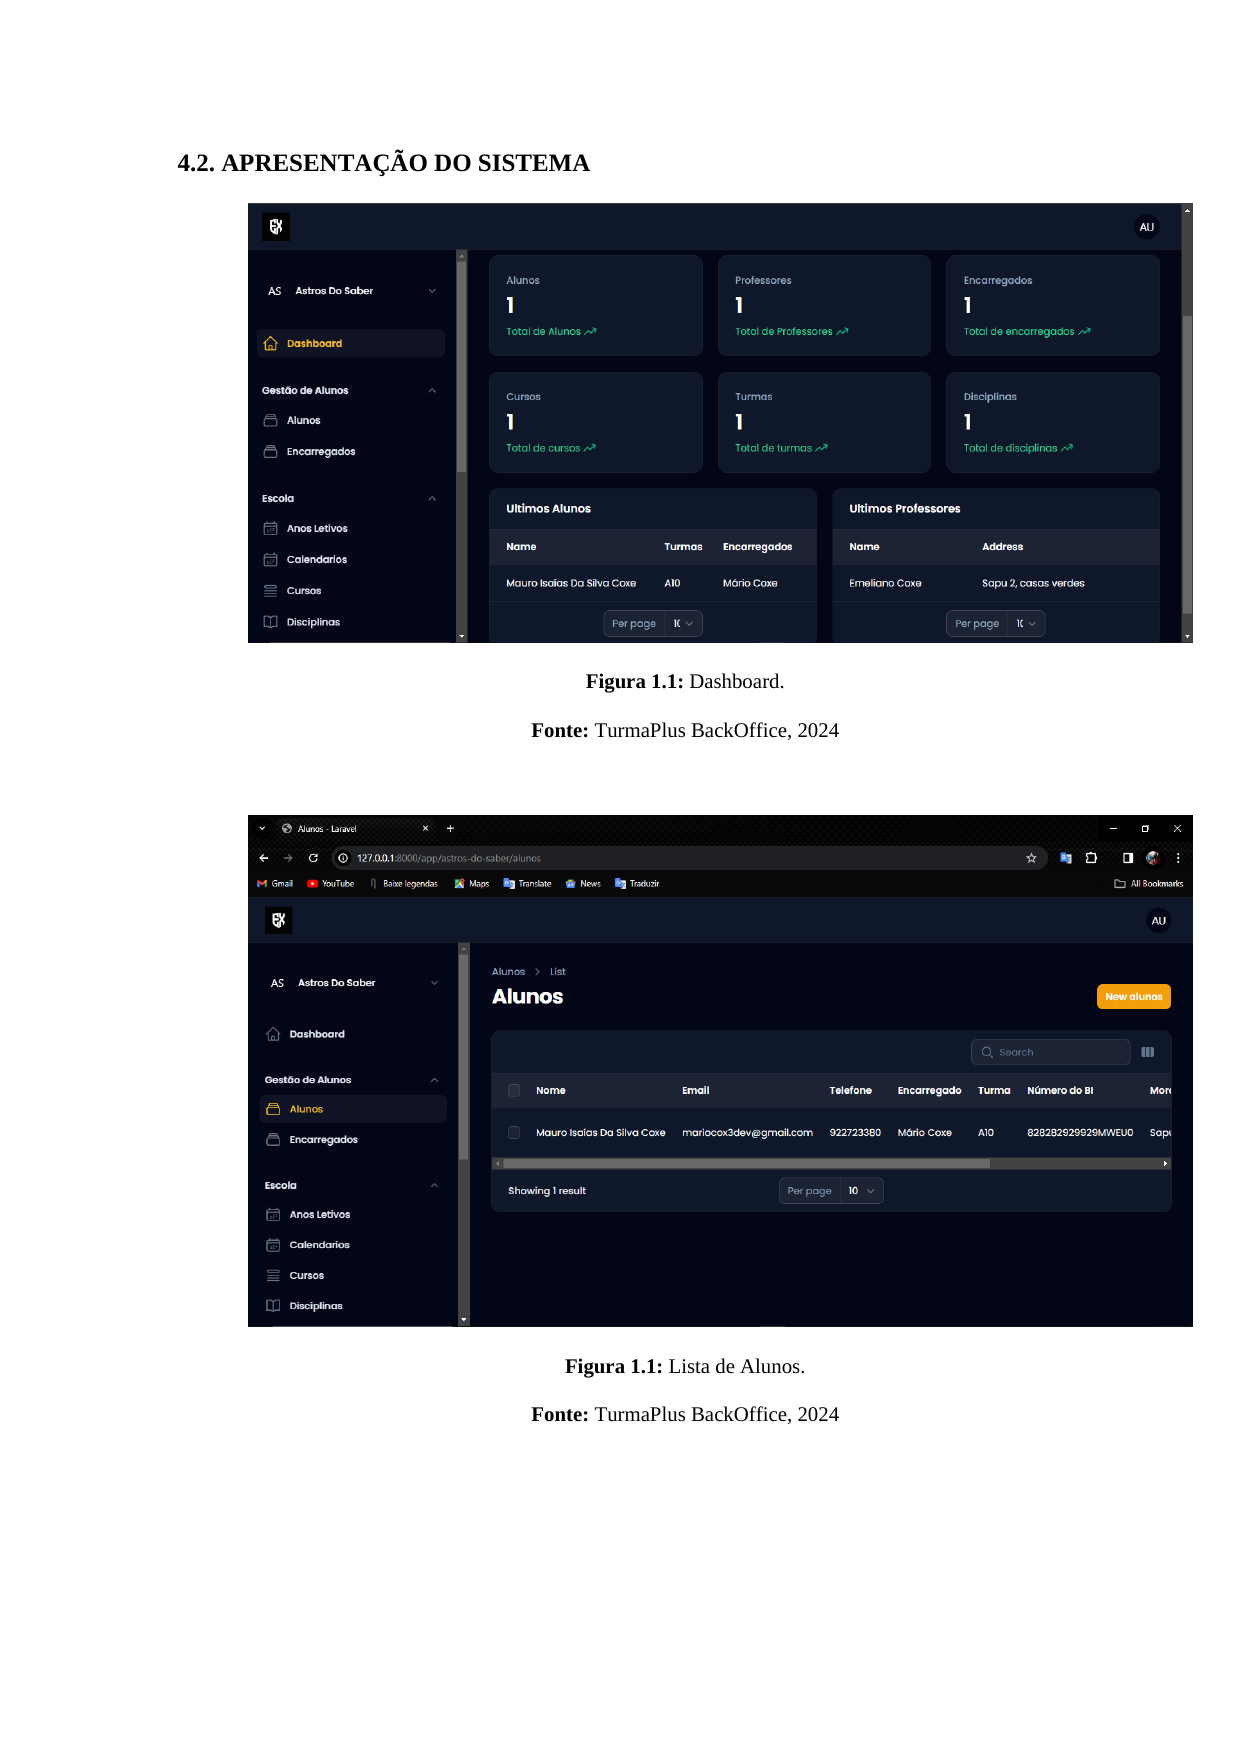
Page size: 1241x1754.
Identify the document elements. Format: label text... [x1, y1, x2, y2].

text Fonte: TurmaPlus BackOffice, 2024 [177, 718, 1122, 742]
picture [248, 815, 1193, 1327]
subtitle 4.2. Apresentação dO SISTEMA [177, 148, 1122, 176]
text Fonte: TurmaPlus BackOffice, 2024 [177, 1402, 1122, 1426]
picture [248, 203, 1193, 643]
text Figura 1.1: Lista de Alunos. [177, 1354, 1122, 1378]
text Figura 1.1: Dashboard. [177, 669, 1122, 693]
